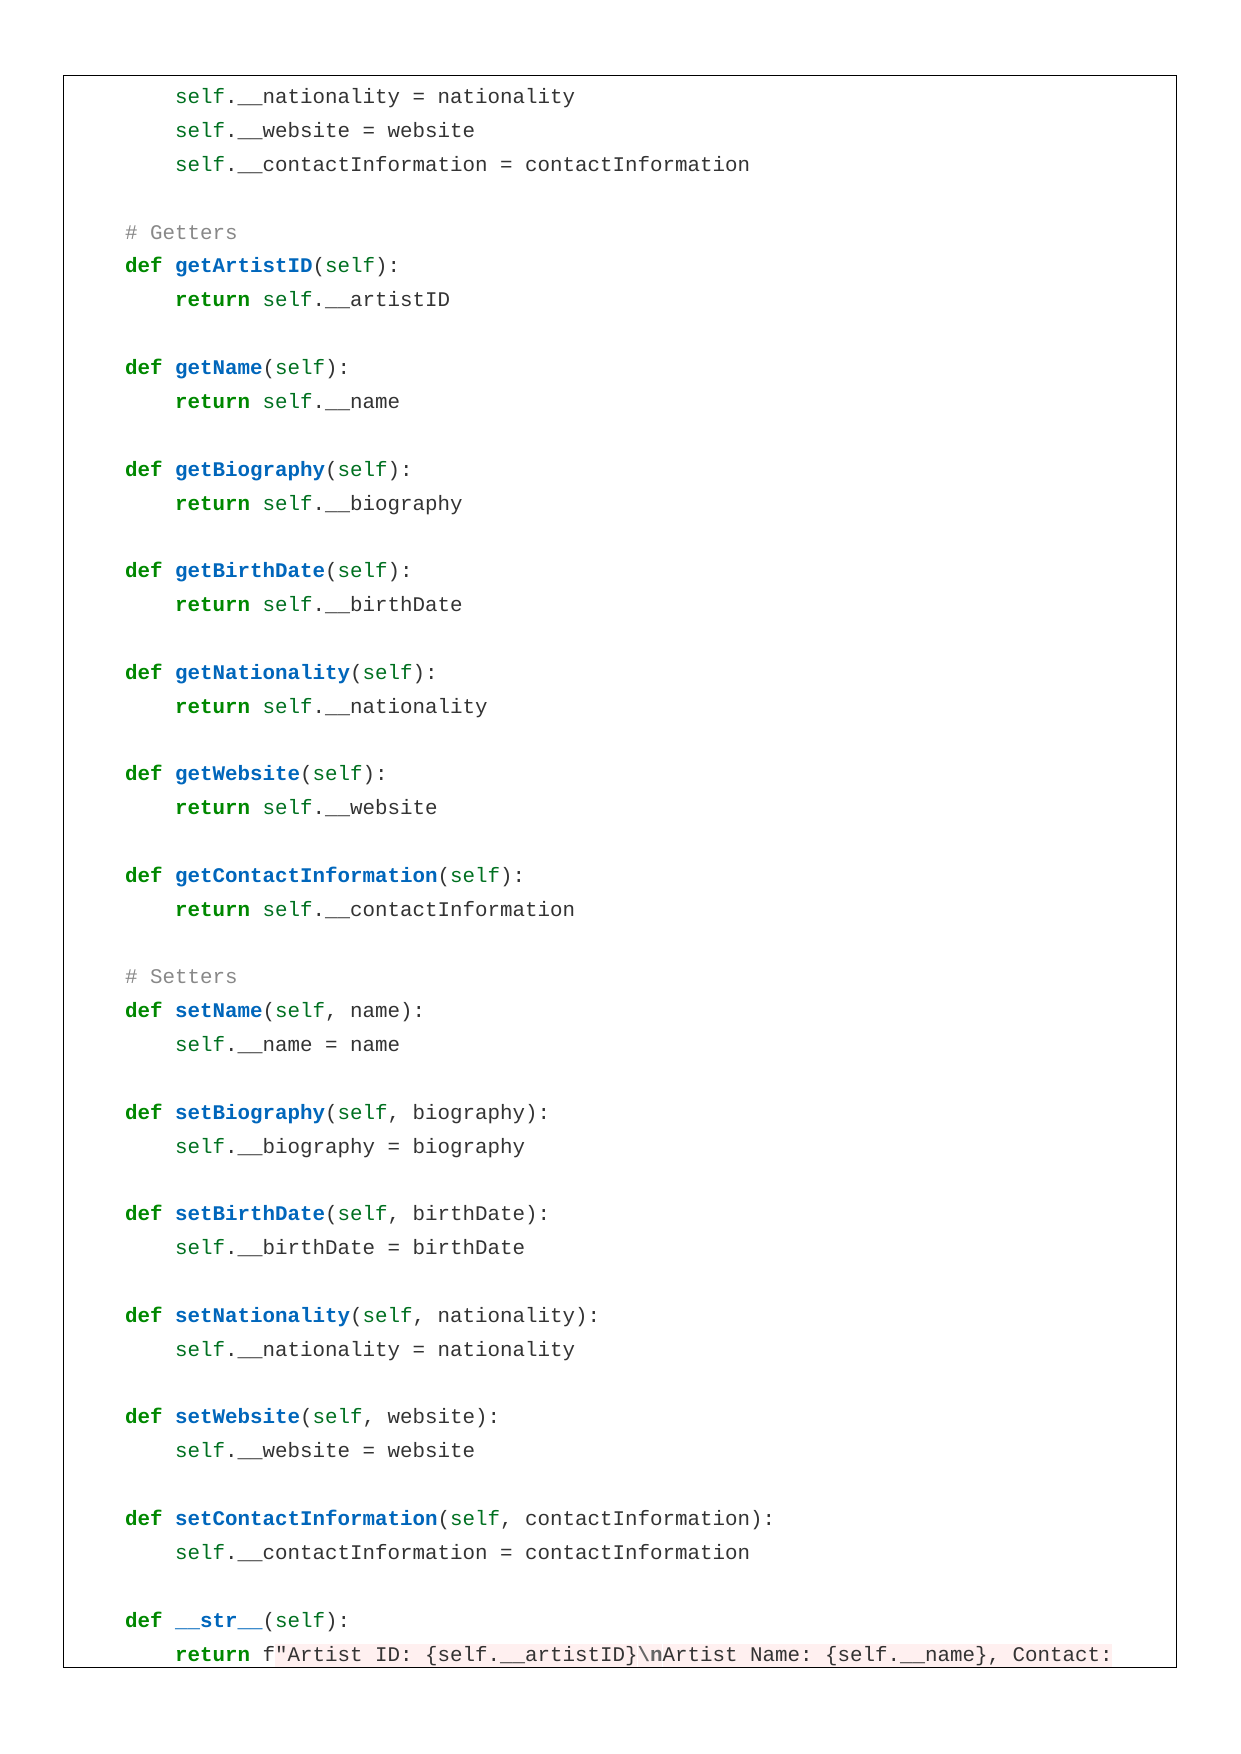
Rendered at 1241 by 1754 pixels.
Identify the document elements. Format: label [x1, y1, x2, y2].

table_header [64, 76, 1176, 1667]
